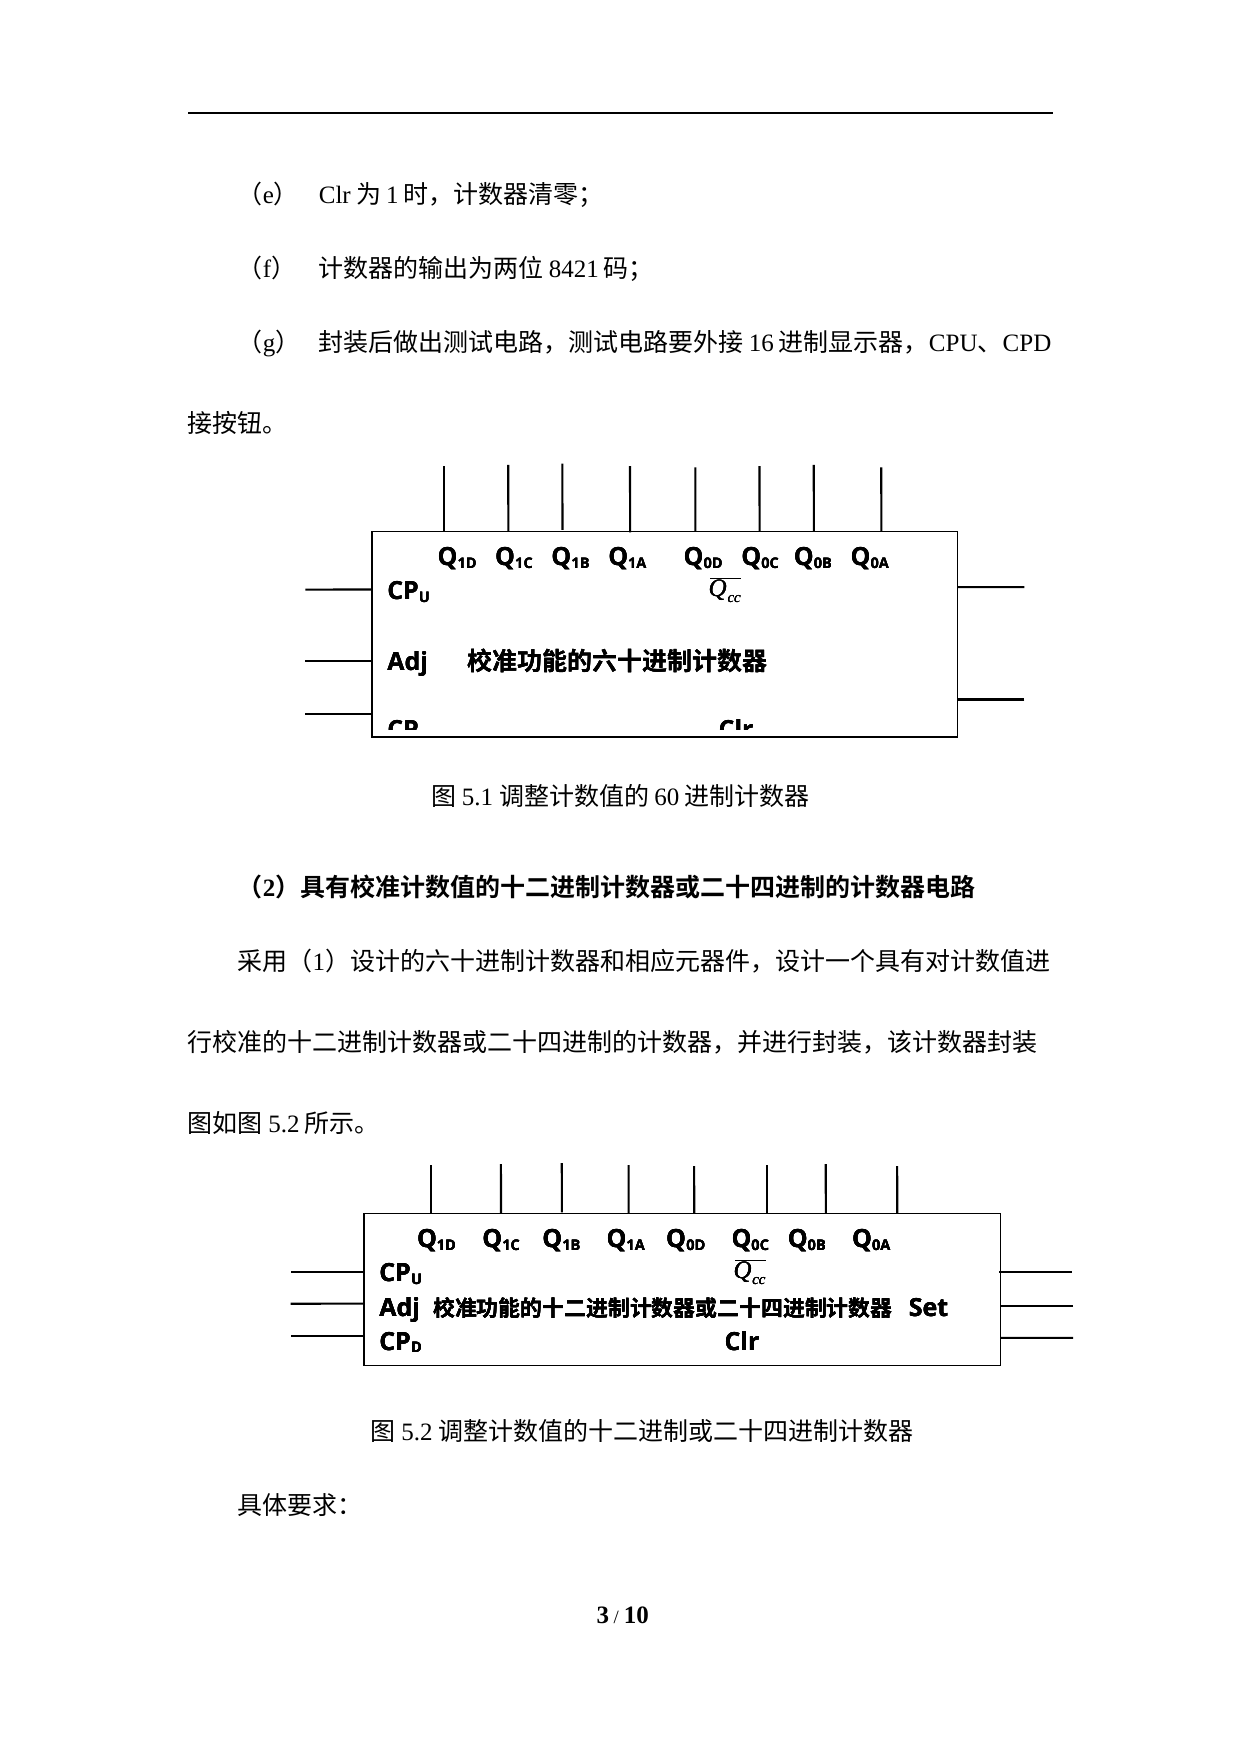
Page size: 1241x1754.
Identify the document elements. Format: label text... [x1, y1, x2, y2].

list Clr为1时，计数器清零； [188, 160, 1053, 225]
text 采用（1）设计的六十进制计数器和相应元器件，设计一个具有对计数值进行校准的十二进制计数器或二十四进制的计数器，并进行封装，该计数器封装图如图 5.2所示。 [187, 927, 1053, 1154]
text 图 5.1 调整计数值的60进制计数器 [187, 762, 1053, 827]
text 具体要求： [187, 1471, 1053, 1536]
list 封装后做出测试电路，测试电路要外接16进制显示器，CPU、CPD接按钮。 [188, 308, 1053, 454]
list 计数器的输出为两位8421码； [188, 234, 1053, 299]
subtitle （2）具有校准计数值的十二进制计数器或二十四进制的计数器电路 [187, 853, 1053, 918]
text 图 5.2 调整计数值的十二进制或二十四进制计数器 [225, 1397, 1053, 1462]
